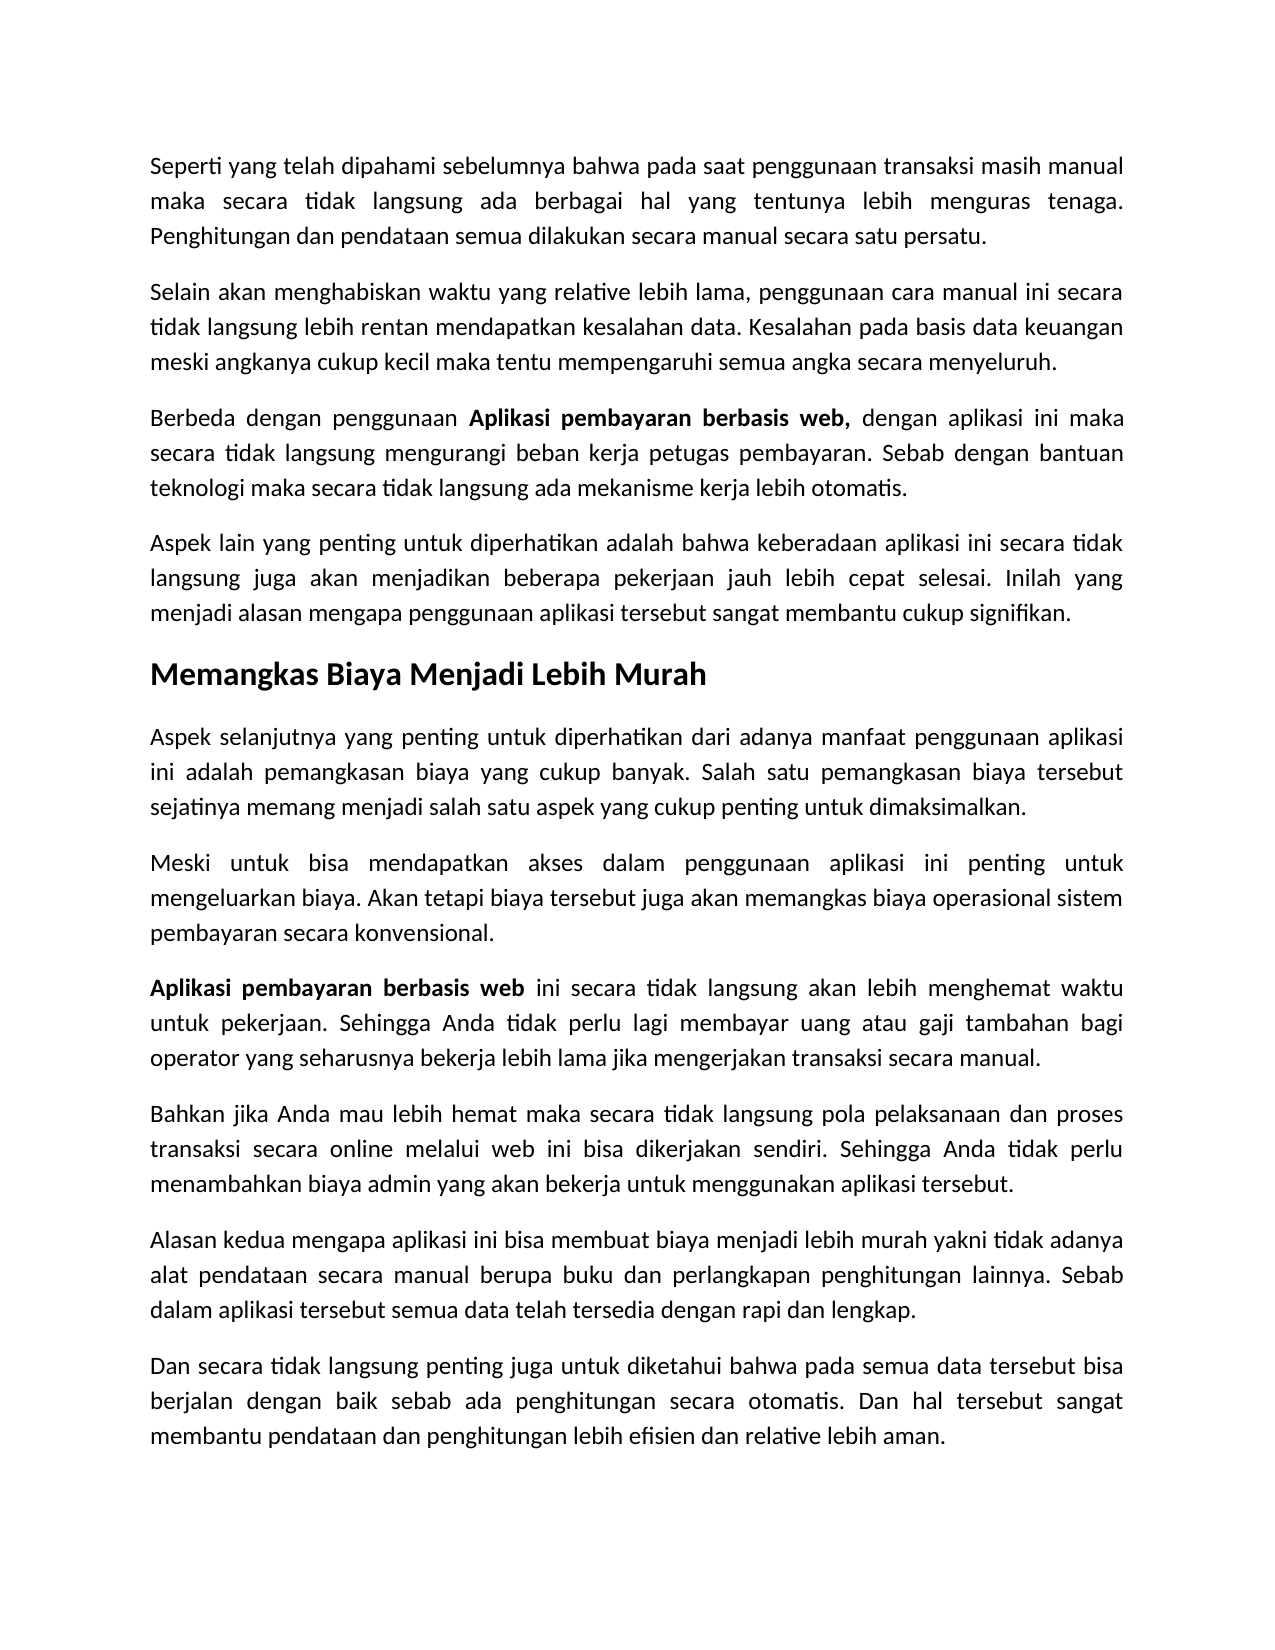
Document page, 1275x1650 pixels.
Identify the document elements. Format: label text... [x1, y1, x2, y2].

text Memangkas Biaya Menjadi Lebih Murah [150, 653, 1125, 694]
text Bahkan jika Anda mau lebih hemat maka secara tidak langsung pola pelaksanaan dan proses transaksi secara online melalui web ini bisa dikerjakan sendiri. Sehingga Anda tidak perlu menambahkan biaya admin yang akan bekerja untuk menggunakan aplikasi tersebut. [150, 1098, 1125, 1199]
text Aspek selanjutnya yang penting untuk diperhatikan dari adanya manfaat penggunaan aplikasi ini adalah pemangkasan biaya yang cukup banyak. Salah satu pemangkasan biaya tersebut sejatinya memang menjadi salah satu aspek yang cukup penting untuk dimaksimalkan. [150, 721, 1125, 821]
text Aplikasi pembayaran berbasis web ini secara tidak langsung akan lebih menghemat waktu untuk pekerjaan. Sehingga Anda tidak perlu lagi membayar uang atau gaji tambahan bagi operator yang seharusnya bekerja lebih lama jika mengerjakan transaksi secara manual. [150, 973, 1125, 1073]
text Seperti yang telah dipahami sebelumnya bahwa pada saat penggunaan transaksi masih manual maka secara tidak langsung ada berbagai hal yang tentunya lebih menguras tenaga. Penghitungan dan pendataan semua dilakukan secara manual secara satu persatu. [150, 150, 1125, 251]
text Dan secara tidak langsung penting juga untuk diketahui bahwa pada semua data tersebut bisa berjalan dengan baik sebab ada penghitungan secara otomatis. Dan hal tersebut sangat membantu pendataan dan penghitungan lebih efisien dan relative lebih aman. [150, 1350, 1125, 1451]
text Selain akan menghabiskan waktu yang relative lebih lama, penggunaan cara manual ini secara tidak langsung lebih rentan mendapatkan kesalahan data. Kesalahan pada basis data keuangan meski angkanya cukup kecil maka tentu mempengaruhi semua angka secara menyeluruh. [150, 276, 1125, 376]
text Meski untuk bisa mendapatkan akses dalam penggunaan aplikasi ini penting untuk mengeluarkan biaya. Akan tetapi biaya tersebut juga akan memangkas biaya operasional sistem pembayaran secara konvensional. [150, 847, 1125, 947]
text Berbeda dengan penggunaan Aplikasi pembayaran berbasis web, dengan aplikasi ini maka secara tidak langsung mengurangi beban kerja petugas pembayaran. Sebab dengan bantuan teknologi maka secara tidak langsung ada mekanisme kerja lebih otomatis. [150, 402, 1125, 502]
text Alasan kedua mengapa aplikasi ini bisa membuat biaya menjadi lebih murah yakni tidak adanya alat pendataan secara manual berupa buku dan perlangkapan penghitungan lainnya. Sebab dalam aplikasi tersebut semua data telah tersedia dengan rapi dan lengkap. [150, 1224, 1125, 1325]
text Aspek lain yang penting untuk diperhatikan adalah bahwa keberadaan aplikasi ini secara tidak langsung juga akan menjadikan beberapa pekerjaan jauh lebih cepat selesai. Inilah yang menjadi alasan mengapa penggunaan aplikasi tersebut sangat membantu cukup signifikan. [150, 527, 1125, 628]
